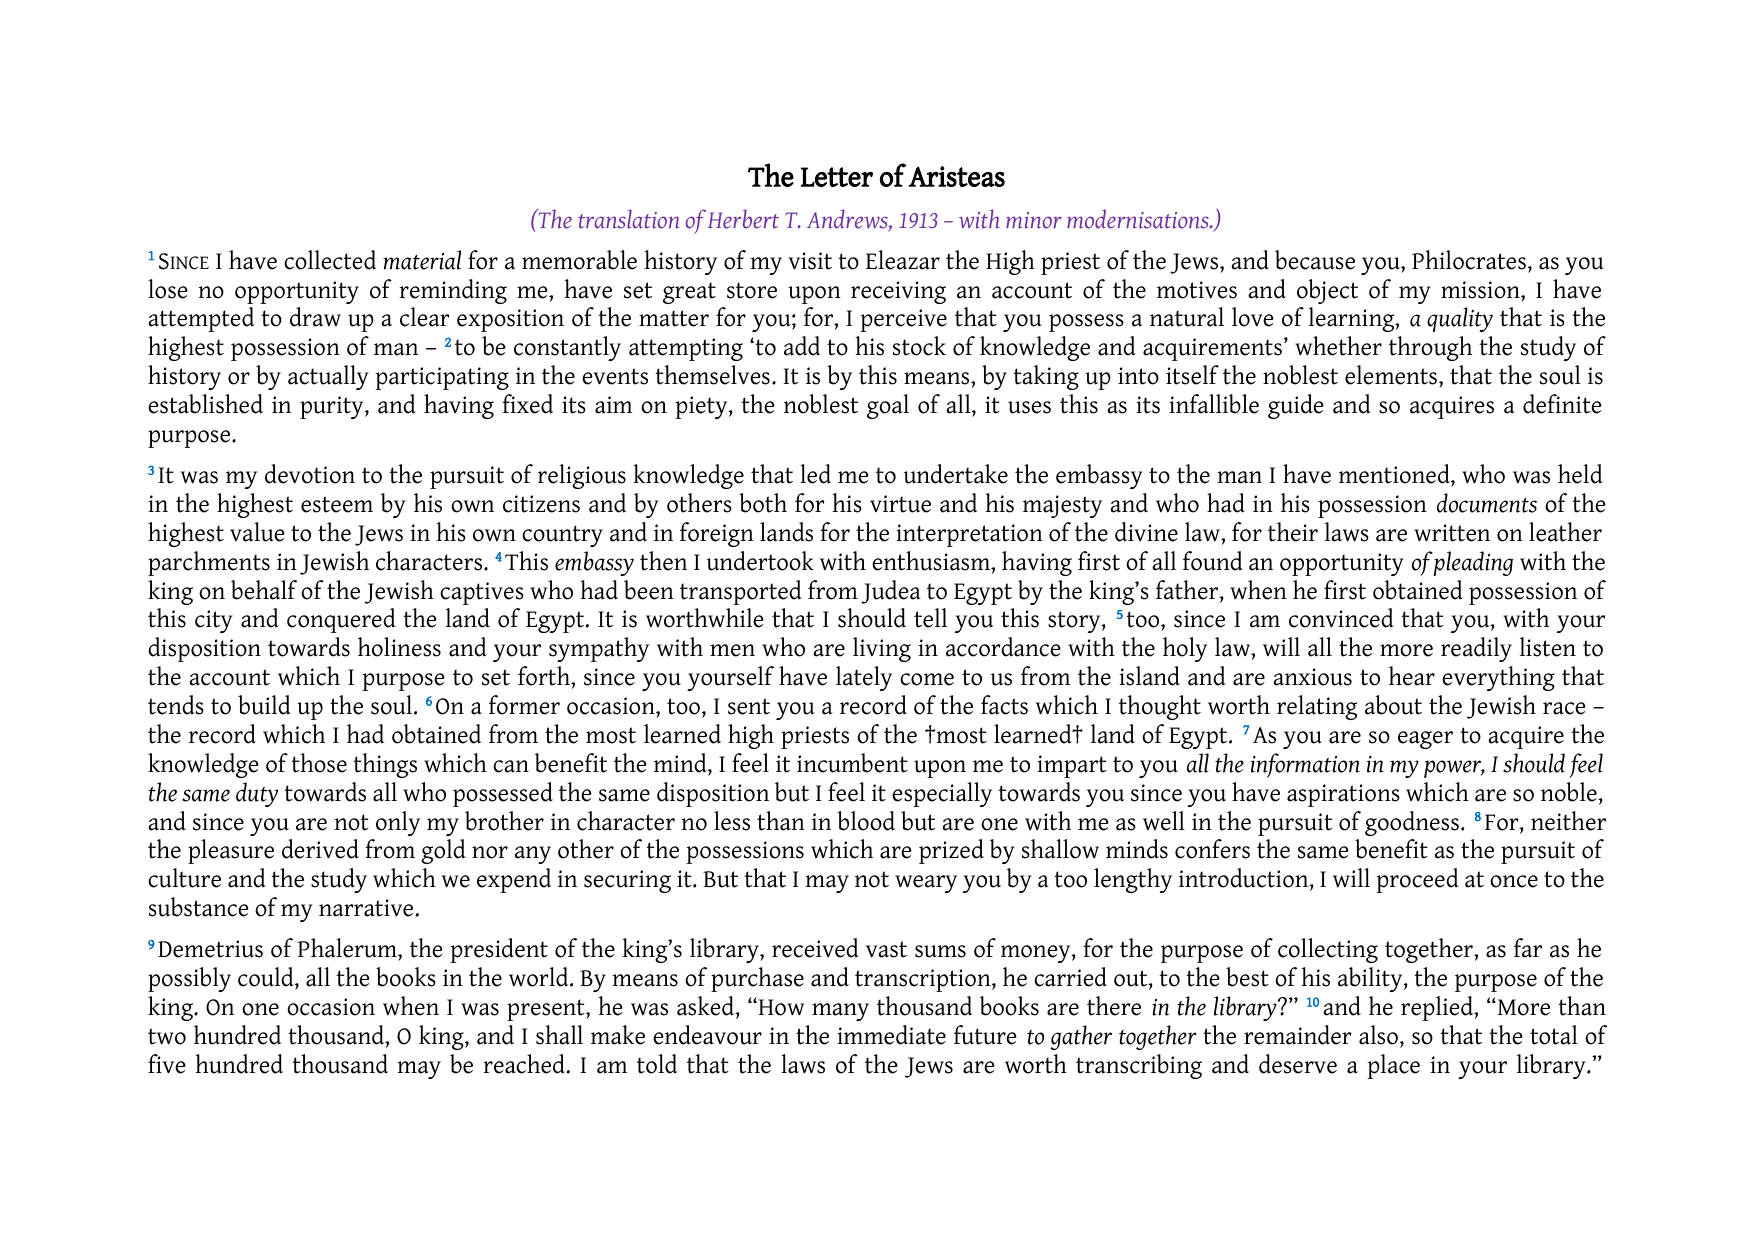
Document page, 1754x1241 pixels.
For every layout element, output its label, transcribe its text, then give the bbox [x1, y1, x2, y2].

text The Letter of Aristeas [148, 160, 1606, 194]
text 1 Since I have collected material for a memorable history of my visit to Eleazar the High priest of the Jews, and because you, Philocrates, as you lose no opportunity of reminding me, have set great store upon receiving an account of the motives and object of my mission, I have attempted to draw up a clear exposition of the matter for you; for, I perceive that you possess a natural love of learning, a quality that is the highest possession of man – 2 to be constantly attempting ‘to add to his stock of knowledge and acquirements’ whether through the study of history or by actually participating in the events themselves. It is by this means, by taking up into itself the noblest elements, that the soul is established in purity, and having fixed its aim on piety, the noblest goal of all, it uses this as its infallible guide and so acquires a definite purpose. [148, 247, 1606, 449]
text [148, 936, 1606, 1080]
text (The translation of Herbert T. Andrews, 1913 – with minor modernisations.) [148, 206, 1606, 235]
text 3 It was my devotion to the pursuit of religious knowledge that led me to undertake the embassy to the man I have mentioned, who was held in the highest esteem by his own citizens and by others both for his virtue and his majesty and who had in his possession documents of the highest value to the Jews in his own country and in foreign lands for the interpretation of the divine law, for their laws are written on leather parchments in Jewish characters. 4 This embassy then I undertook with enthusiasm, having first of all found an opportunity of pleading with the king on behalf of the Jewish captives who had been transported from Judea to Egypt by the king’s father, when he first obtained possession of this city and conquered the land of Egypt. It is worthwhile that I should tell you this story, 5 too, since I am convinced that you, with your disposition towards holiness and your sympathy with men who are living in accordance with the holy law, will all the more readily listen to the account which I purpose to set forth, since you yourself have lately come to us from the island and are anxious to hear everything that tends to build up the soul. 6 On a former occasion, too, I sent you a record of the facts which I thought worth relating about the Jewish race – the record which I had obtained from the most learned high priests of the †most learned† land of Egypt. 7 As you are so eager to acquire the knowledge of those things which can benefit the mind, I feel it incumbent upon me to impart to you all the information in my power, I should feel the same duty towards all who possessed the same disposition but I feel it especially towards you since you have aspirations which are so noble, and since you are not only my brother in character no less than in blood but are one with me as well in the pursuit of goodness. 8 For, neither the pleasure derived from gold nor any other of the possessions which are prized by shallow minds confers the same benefit as the pursuit of culture and the study which we expend in securing it. But that I may not weary you by a too lengthy introduction, I will proceed at once to the substance of my narrative. [148, 462, 1606, 923]
